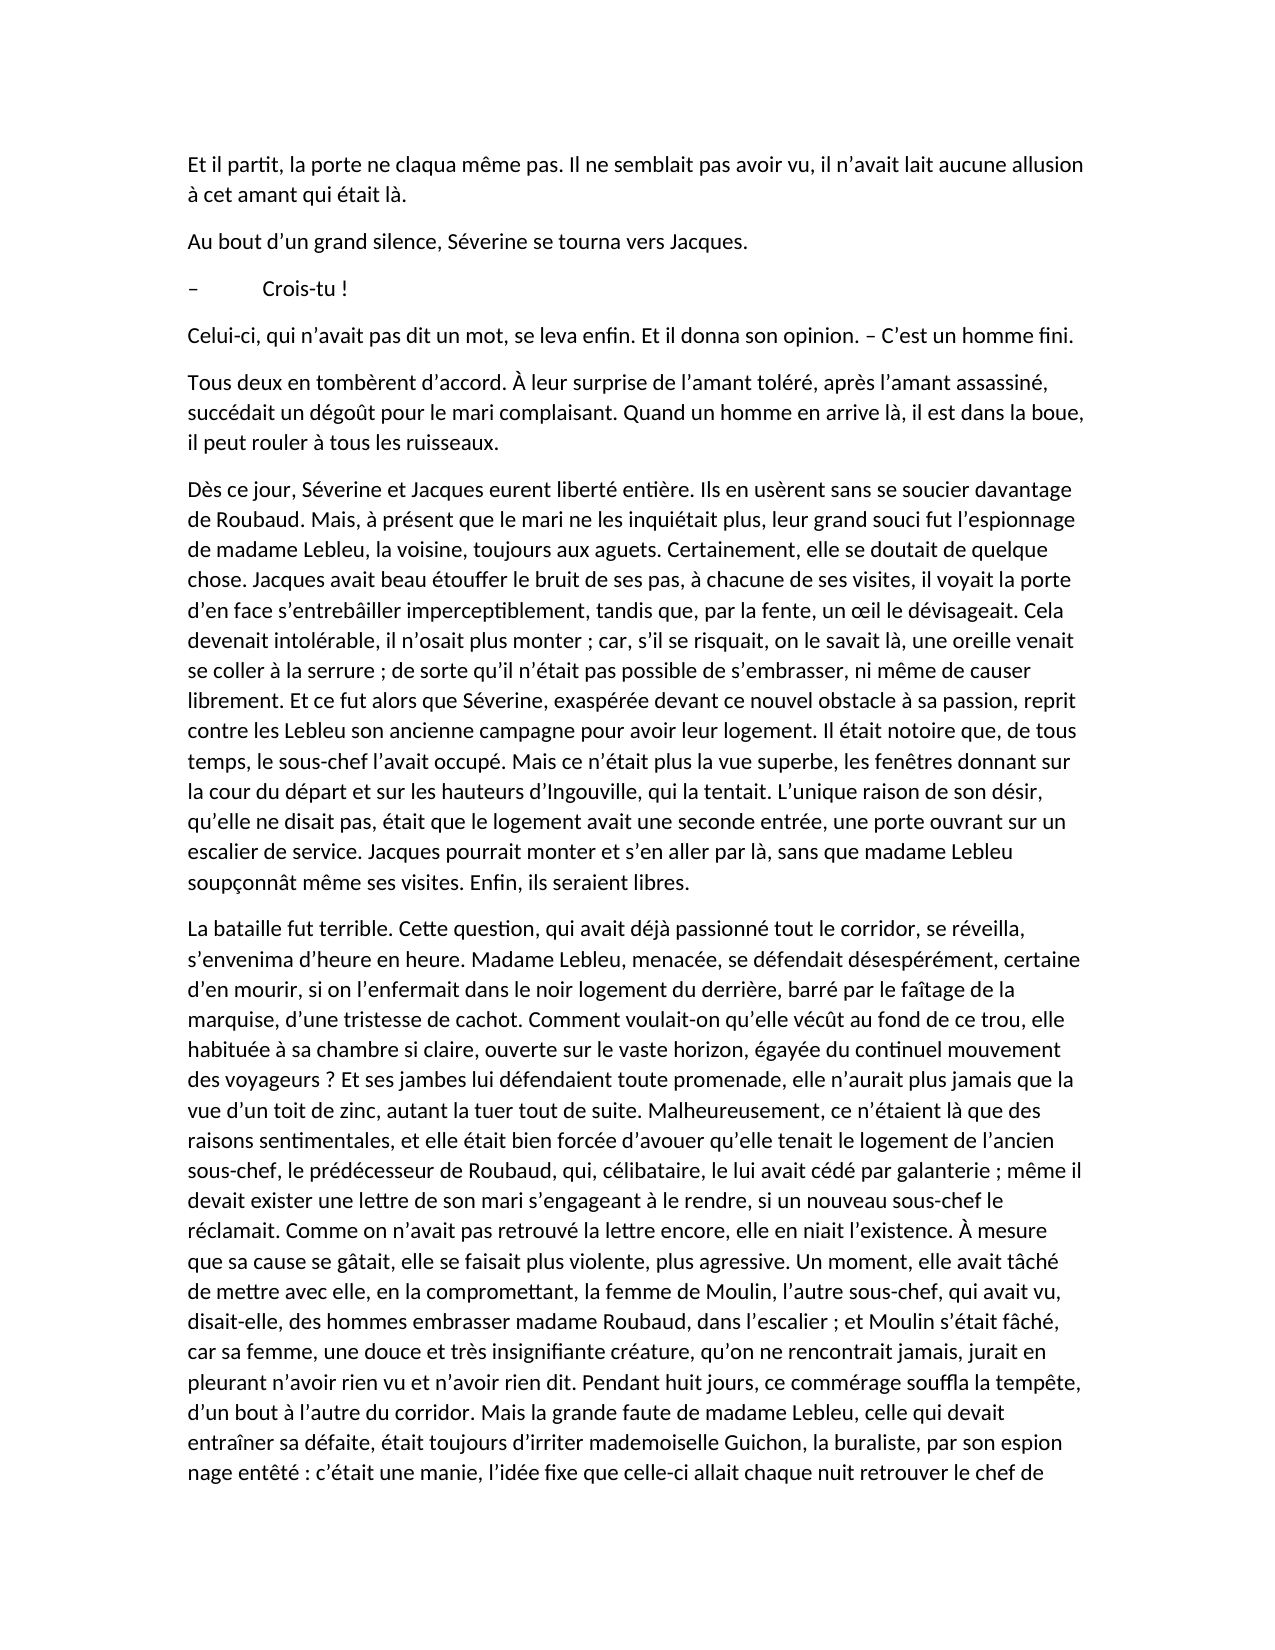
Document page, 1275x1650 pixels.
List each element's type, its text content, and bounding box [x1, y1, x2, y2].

text Celui-ci, qui n’avait pas dit un mot, se leva enfin. Et il donna son opinion. – C’est un homme fini. [187, 321, 1087, 349]
text Au bout d’un grand silence, Séverine se tourna vers Jacques. [187, 227, 1087, 255]
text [187, 914, 1087, 1486]
text – Crois-tu ! [187, 274, 1087, 302]
text Dès ce jour, Séverine et Jacques eurent liberté entière. Ils en usèrent sans se soucier davantage de Roubaud. Mais, à présent que le mari ne les inquiétait plus, leur grand souci fut l’espionnage de madame Lebleu, la voisine, toujours aux aguets. Certainement, elle se doutait de quelque chose. Jacques avait beau étouffer le bruit de ses pas, à chacune de ses visites, il voyait la porte d’en face s’entrebâiller imperceptiblement, tandis que, par la fente, un œil le dévisageait. Cela devenait intolérable, il n’osait plus monter ; car, s’il se risquait, on le savait là, une oreille venait se coller à la serrure ; de sorte qu’il n’était pas possible de s’embrasser, ni même de causer librement. Et ce fut alors que Séverine, exaspérée devant ce nouvel obstacle à sa passion, reprit contre les Lebleu son ancienne campagne pour avoir leur logement. Il était notoire que, de tous temps, le sous-chef l’avait occupé. Mais ce n’était plus la vue superbe, les fenêtres donnant sur la cour du départ et sur les hauteurs d’Ingouville, qui la tentait. L’unique raison de son désir, qu’elle ne disait pas, était que le logement avait une seconde entrée, une porte ouvrant sur un escalier de service. Jacques pourrait monter et s’en aller par là, sans que madame Lebleu soupçonnât même ses visites. Enfin, ils seraient libres. [187, 475, 1087, 896]
text Et il partit, la porte ne claqua même pas. Il ne semblait pas avoir vu, il n’avait lait aucune allusion à cet amant qui était là. [187, 150, 1087, 208]
text Tous deux en tombèrent d’accord. À leur surprise de l’amant toléré, après l’amant assassiné, succédait un dégoût pour le mari complaisant. Quand un homme en arrive là, il est dans la boue, il peut rouler à tous les ruisseaux. [187, 368, 1087, 456]
